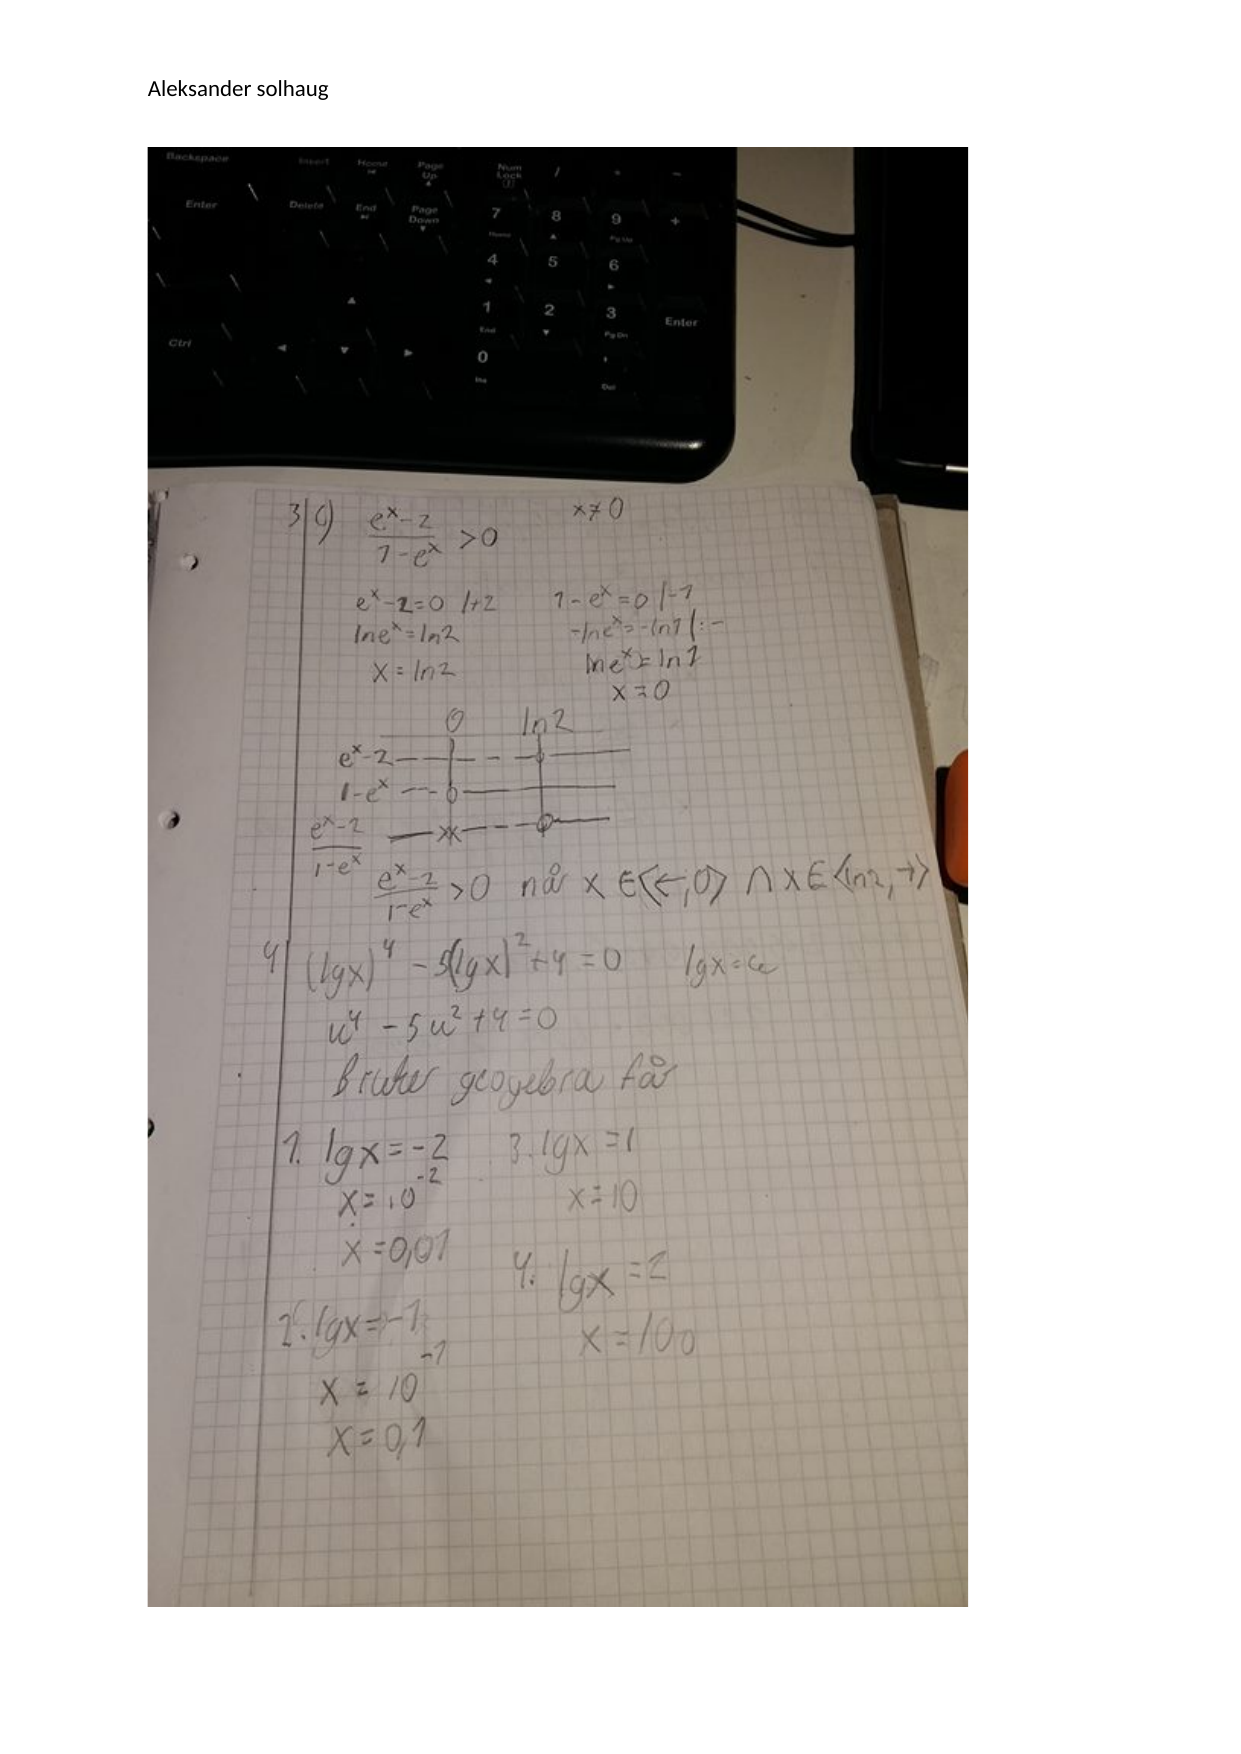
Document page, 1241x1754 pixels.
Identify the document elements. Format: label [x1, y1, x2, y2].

picture [147, 147, 969, 1607]
